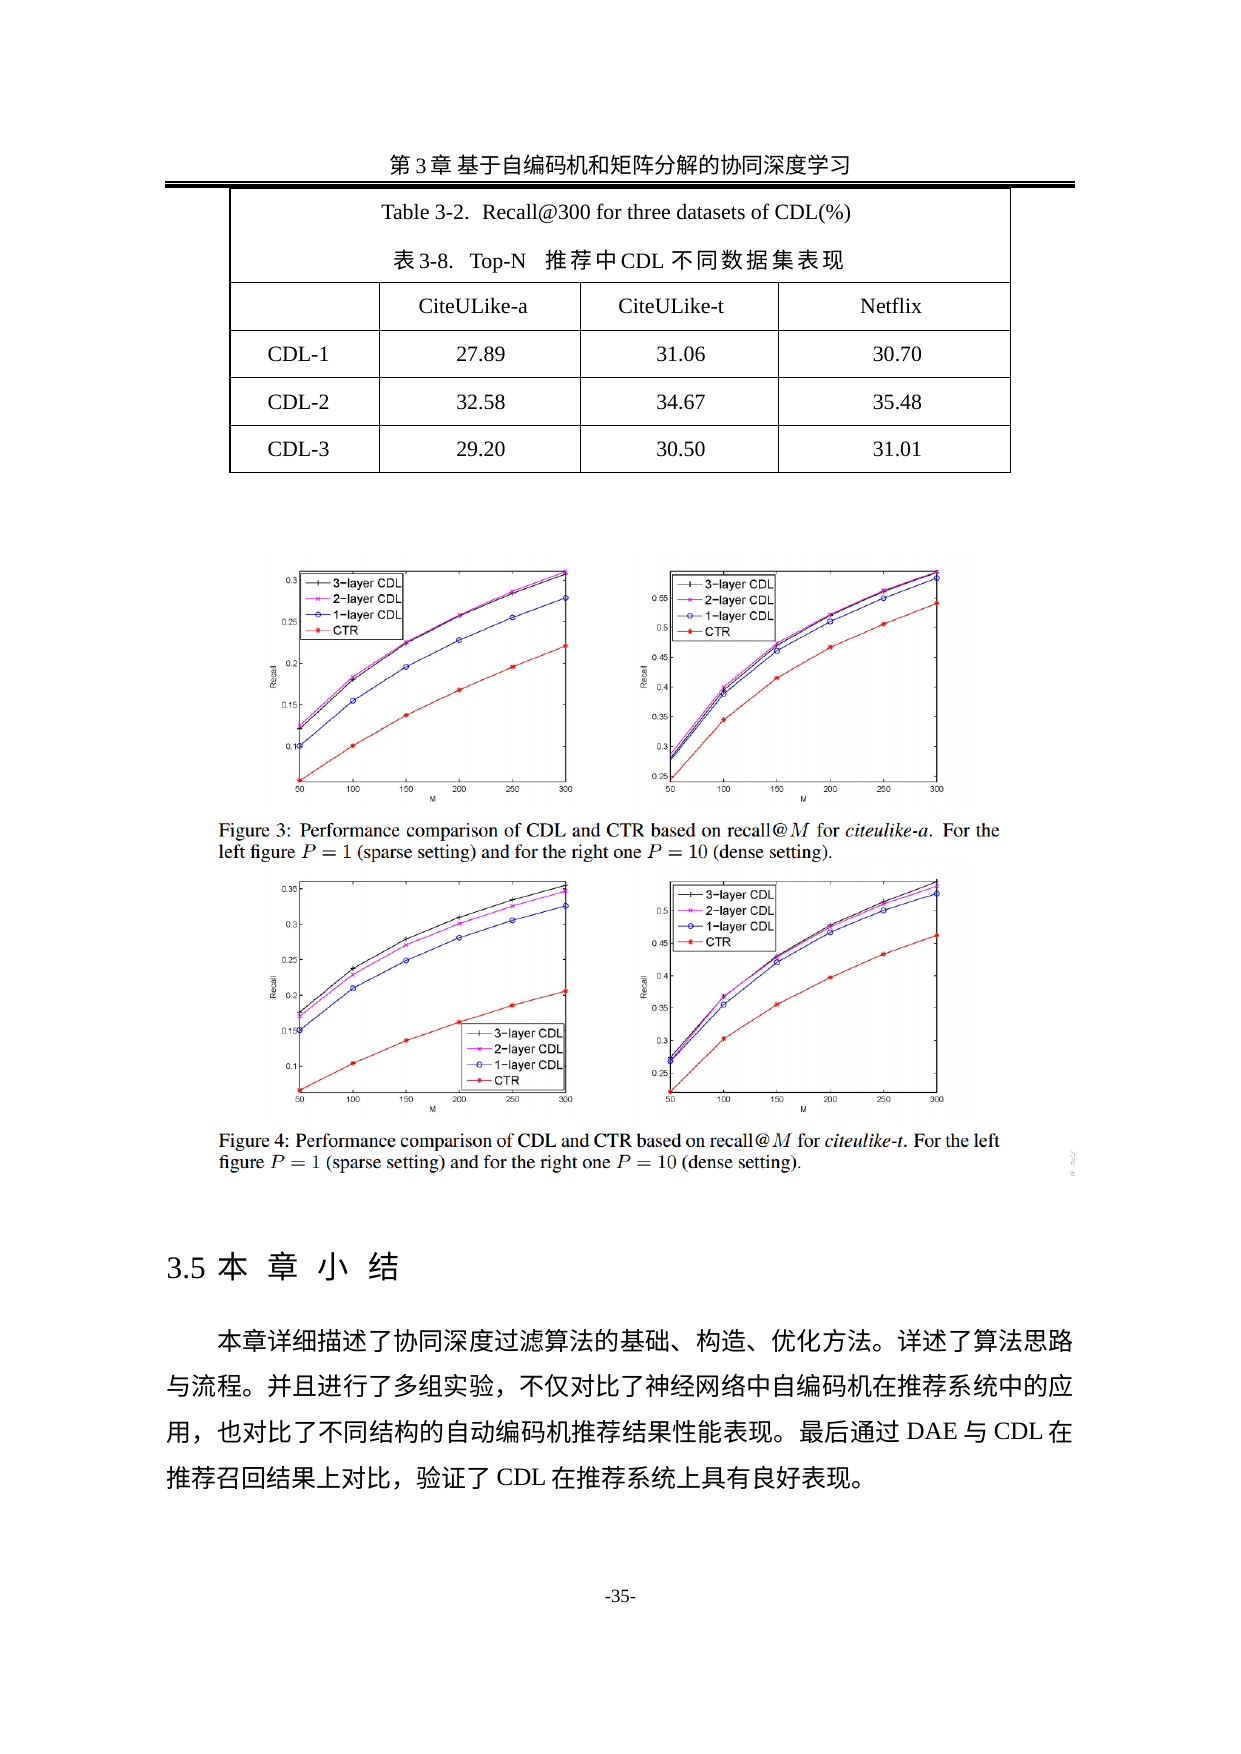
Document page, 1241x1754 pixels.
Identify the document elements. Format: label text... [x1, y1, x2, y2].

table_cell 29.20 [380, 426, 580, 472]
table_cell CDL-3 [231, 426, 379, 472]
table_cell 31.06 [581, 331, 778, 377]
subtitle 本章小结 [166, 1242, 1074, 1288]
table_header Recall@300 for three datasets of CDL(%) Top-N推荐中CDL不同数据集表现 [231, 189, 1010, 282]
table_cell CDL-2 [231, 378, 379, 425]
table_cell 30.50 [581, 426, 778, 472]
table_cell 32.58 [380, 378, 580, 425]
table_cell Netflix [779, 283, 1010, 329]
table_cell CiteULike-t [581, 283, 778, 329]
table_cell 35.48 [779, 378, 1010, 425]
table_cell 30.70 [779, 331, 1010, 377]
picture [166, 519, 1075, 1176]
table_cell 27.89 [380, 331, 580, 377]
table_cell CDL-1 [231, 331, 379, 377]
text 本章详细描述了协同深度过滤算法的基础、构造、优化方法。详述了算法思路与流程。并且进行了多组实验，不仅对比了神经网络中自编码机在推荐系统中的应用，也对比了不同结构的自动编码机推荐结果性能表现。最后通过DAE与CDL在推荐召回结果上对比，验证了CDL在推荐系统上具有良好表现。 [166, 1311, 1074, 1495]
table_cell [231, 283, 379, 329]
table_cell CiteULike-a [380, 283, 580, 329]
table_cell 34.67 [581, 378, 778, 425]
table_cell 31.01 [779, 426, 1010, 472]
